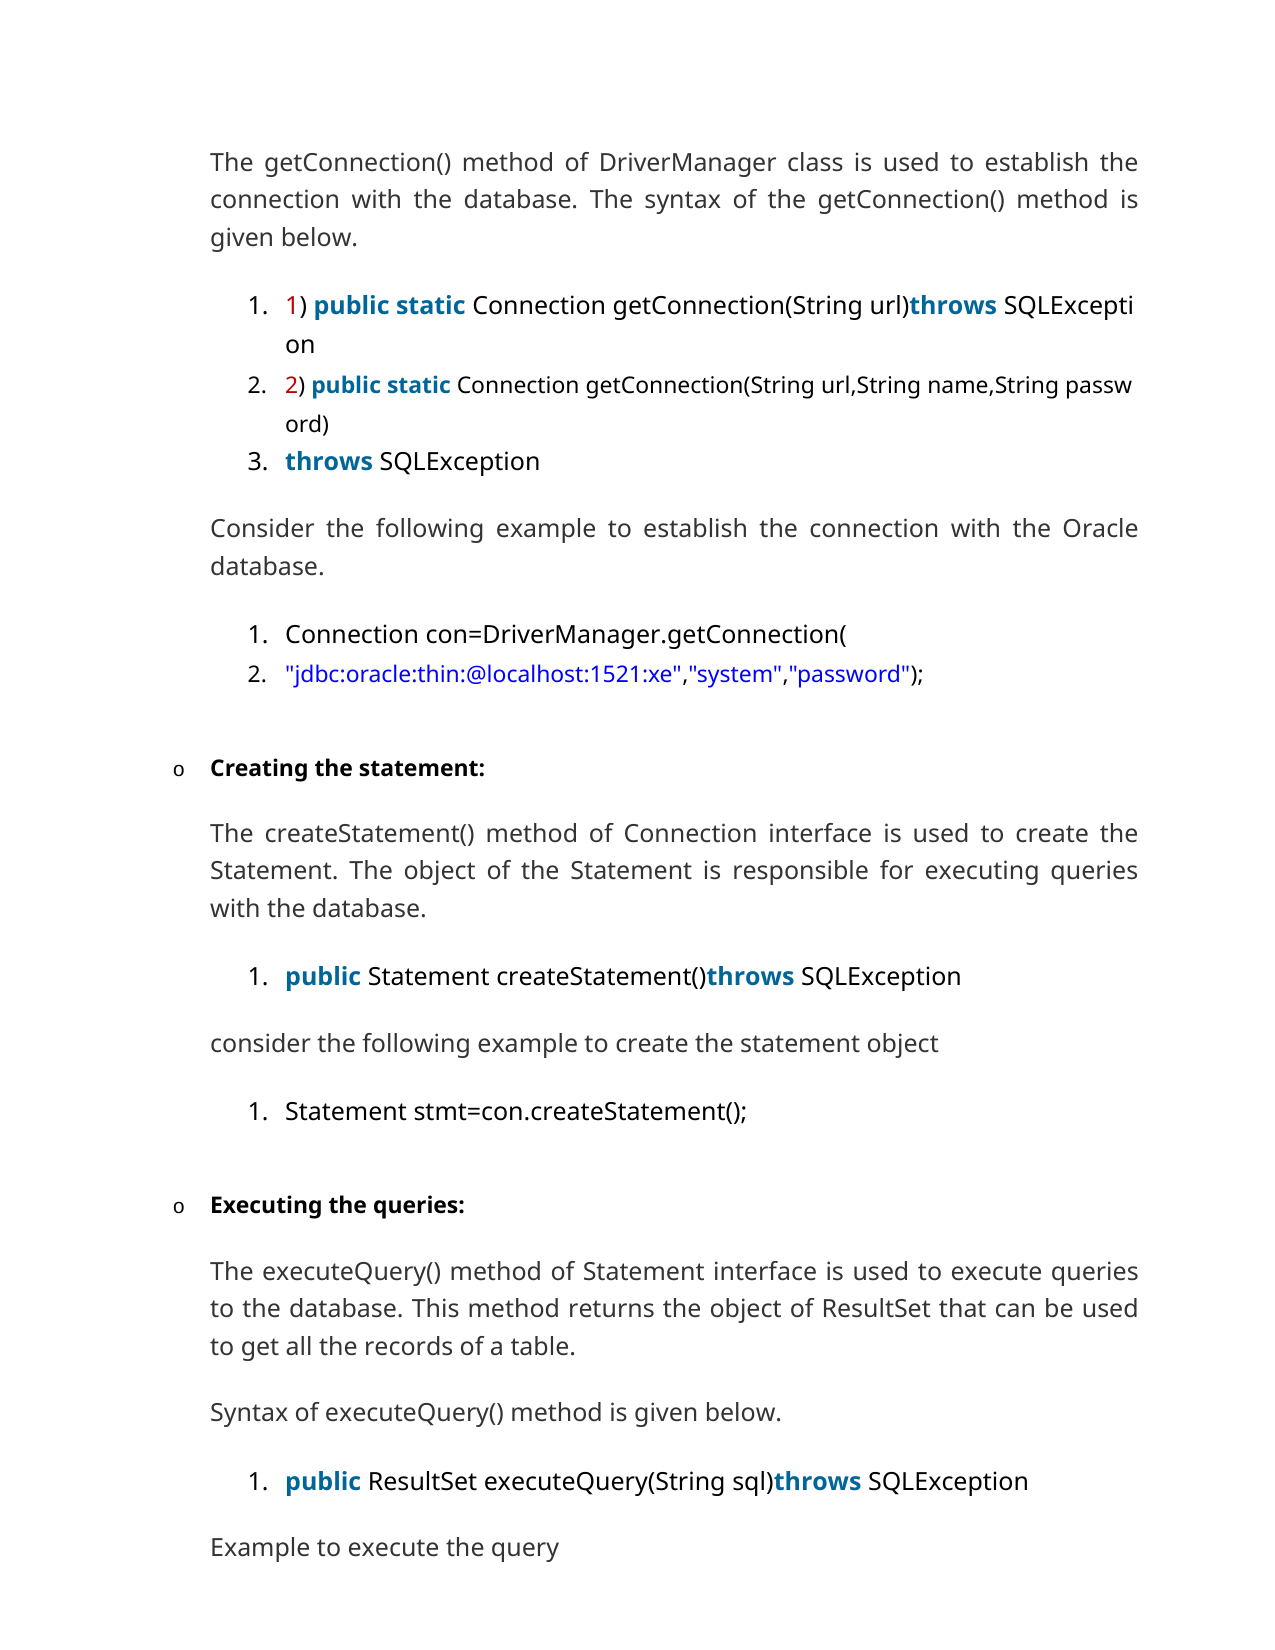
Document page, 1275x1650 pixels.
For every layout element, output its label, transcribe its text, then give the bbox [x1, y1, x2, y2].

text Syntax of executeQuery() method is given below. [210, 1392, 1140, 1429]
text Example to execute the query [210, 1526, 1140, 1564]
list Creating the statement: [172, 744, 1140, 783]
list 1) public static Connection getConnection(String url)throws SQLException [247, 283, 1140, 361]
text The executeQuery() method of Statement interface is used to execute queries to the database. This method returns the object of ResultSet that can be used to get all the records of a table. [210, 1250, 1140, 1362]
list Connection con=DriverManager.getConnection( [247, 611, 1140, 650]
list public ResultSet executeQuery(String sql)throws SQLException [247, 1458, 1140, 1497]
list public Statement createStatement()throws SQLException [247, 953, 1140, 993]
text The createStatement() method of Connection interface is used to create the Statement. The object of the Statement is responsible for executing queries with the database. [210, 812, 1140, 924]
list Statement stmt=con.createStatement(); [247, 1088, 1140, 1127]
list Executing the queries: [172, 1182, 1140, 1221]
list "jdbc:oracle:thin:@localhost:1521:xe","system","password"); [247, 650, 1140, 689]
text Consider the following example to establish the connection with the Oracle database. [210, 507, 1140, 582]
list 2) public static Connection getConnection(String url,String name,String password) [247, 361, 1140, 439]
text consider the following example to create the statement object [210, 1022, 1140, 1059]
list throws SQLException [247, 439, 1140, 478]
text The getConnection() method of DriverManager class is used to establish the connection with the database. The syntax of the getConnection() method is given below. [210, 141, 1140, 253]
